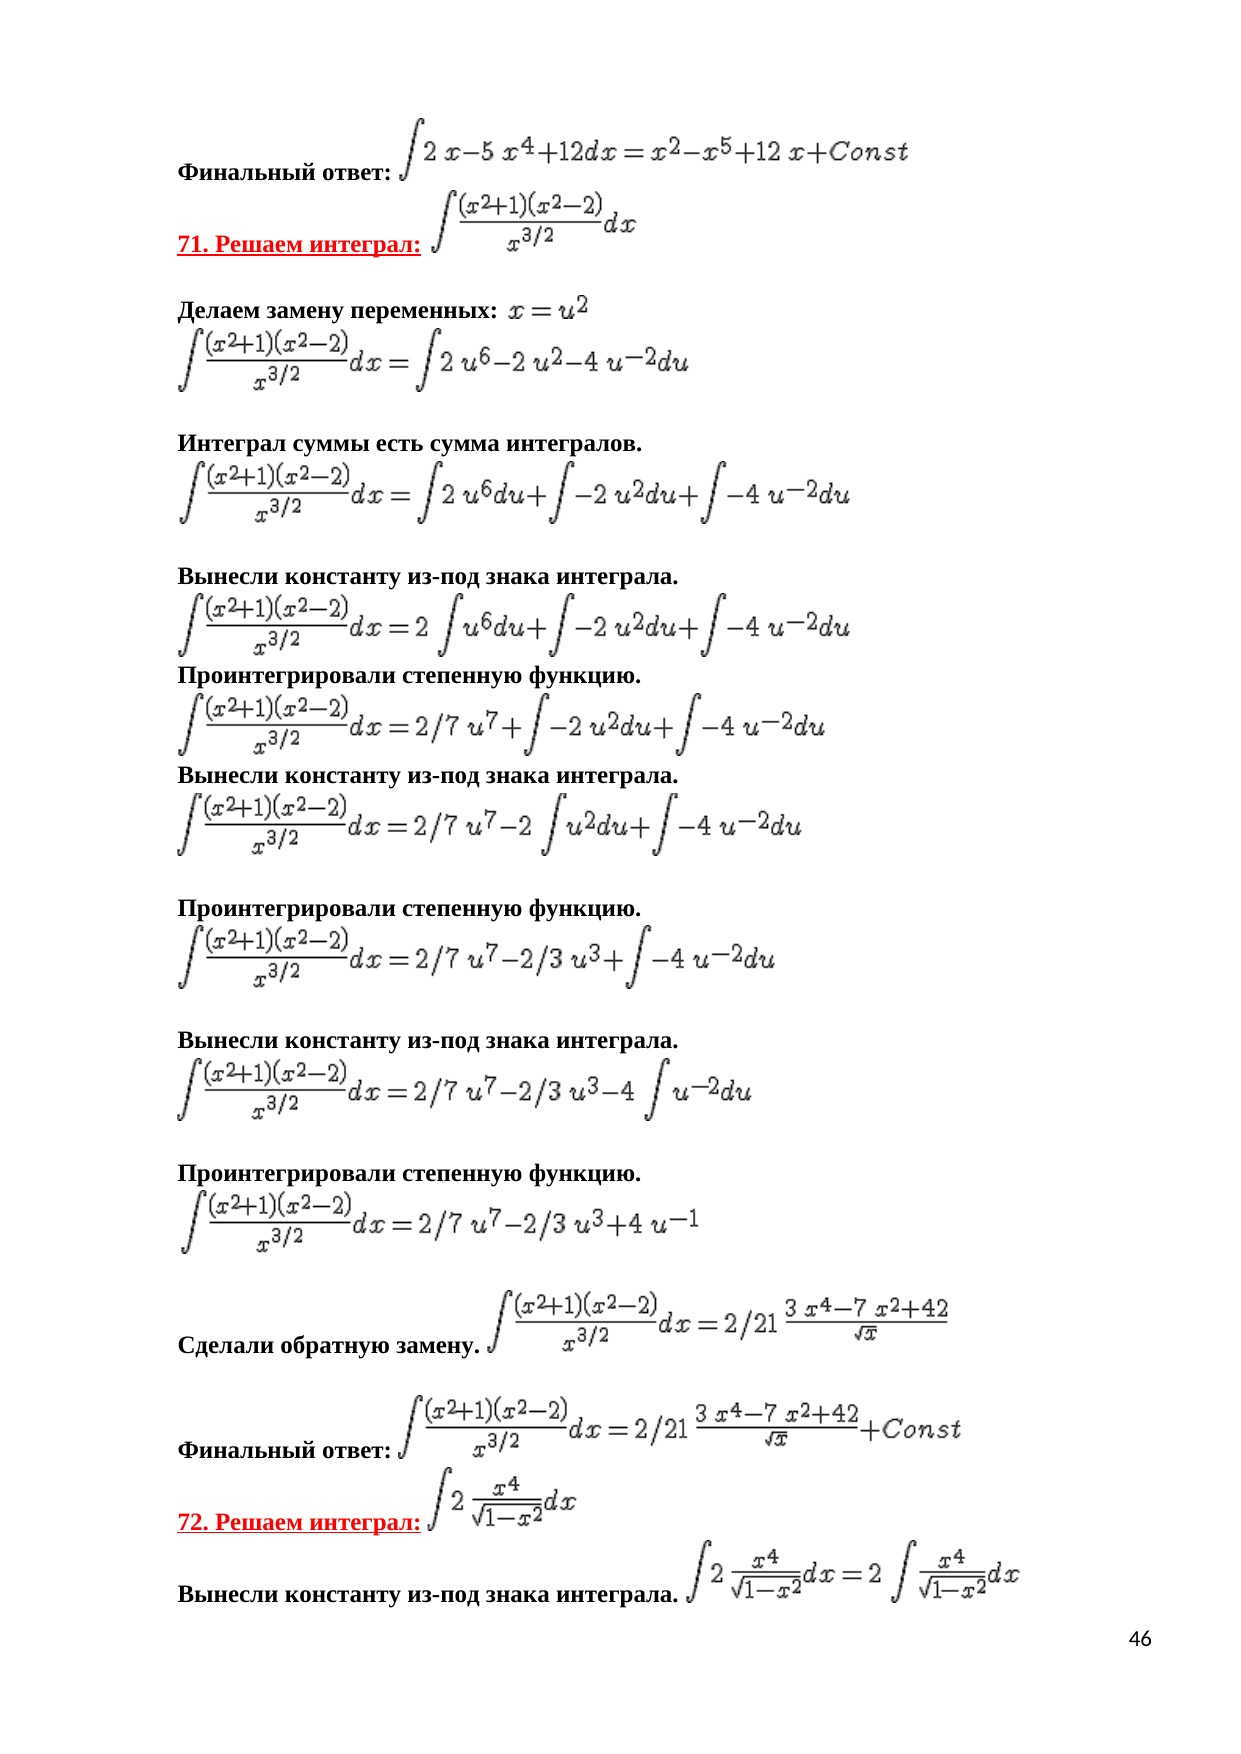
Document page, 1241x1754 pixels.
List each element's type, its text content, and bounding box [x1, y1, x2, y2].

picture [177, 693, 828, 756]
picture [398, 118, 911, 181]
text 72. Решаем интеграл: [177, 1468, 1152, 1536]
picture [398, 1395, 961, 1459]
picture [427, 1467, 578, 1531]
picture [685, 1540, 1023, 1603]
picture [177, 328, 690, 392]
picture [177, 1058, 753, 1121]
picture [504, 295, 592, 319]
picture [177, 461, 853, 524]
picture [177, 793, 803, 856]
picture [177, 1190, 703, 1254]
text 71. Решаем интеграл: [177, 190, 1152, 258]
picture [486, 1290, 949, 1353]
picture [177, 593, 853, 657]
picture [177, 925, 778, 989]
text Делаем замену переменных: [177, 296, 1152, 324]
picture [427, 190, 641, 253]
